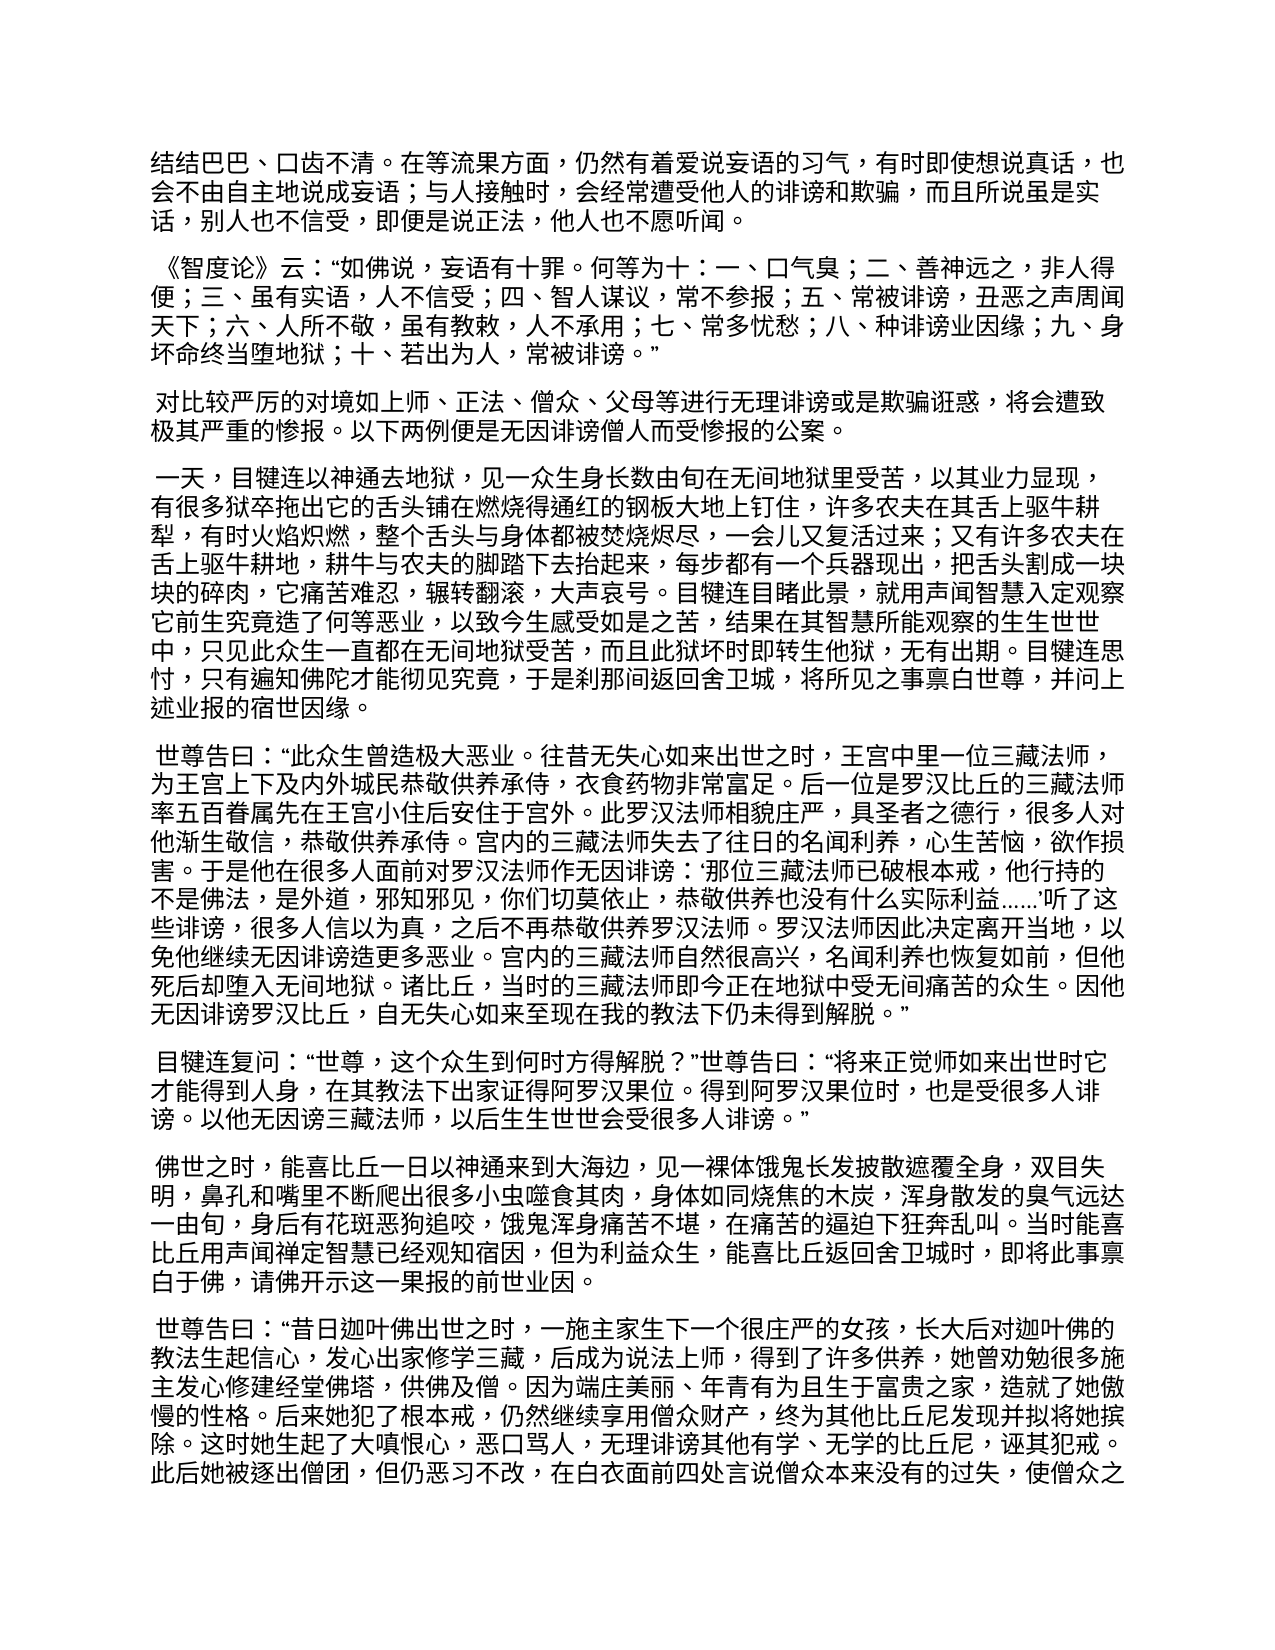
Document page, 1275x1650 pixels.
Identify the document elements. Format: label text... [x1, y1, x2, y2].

text 对比较严厉的对境如上师、正法、僧众、父母等进行无理诽谤或是欺骗诳惑，将会遭致极其严重的惨报。以下两例便是无因诽谤僧人而受惨报的公案。 [150, 389, 1125, 446]
text 世尊告曰：“此众生曾造极大恶业。往昔无失心如来出世之时，王宫中里一位三藏法师，为王宫上下及内外城民恭敬供养承侍，衣食药物非常富足。后一位是罗汉比丘的三藏法师率五百眷属先在王宫小住后安住于宫外。此罗汉法师相貌庄严，具圣者之德行，很多人对他渐生敬信，恭敬供养承侍。宫内的三藏法师失去了往日的名闻利养，心生苦恼，欲作损害。于是他在很多人面前对罗汉法师作无因诽谤：‘那位三藏法师已破根本戒，他行持的不是佛法，是外道，邪知邪见，你们切莫依止，恭敬供养也没有什么实际利益……’听了这些诽谤，很多人信以为真，之后不再恭敬供养罗汉法师。罗汉法师因此决定离开当地，以免他继续无因诽谤造更多恶业。宫内的三藏法师自然很高兴，名闻利养也恢复如前，但他死后却堕入无间地狱。诸比丘，当时的三藏法师即今正在地狱中受无间痛苦的众生。因他无因诽谤罗汉比丘，自无失心如来至现在我的教法下仍未得到解脱。” [150, 742, 1125, 1030]
text 一天，目犍连以神通去地狱，见一众生身长数由旬在无间地狱里受苦，以其业力显现，有很多狱卒拖出它的舌头铺在燃烧得通红的钢板大地上钉住，许多农夫在其舌上驱牛耕犁，有时火焰炽燃，整个舌头与身体都被焚烧烬尽，一会儿又复活过来；又有许多农夫在舌上驱牛耕地，耕牛与农夫的脚踏下去抬起来，每步都有一个兵器现出，把舌头割成一块块的碎肉，它痛苦难忍，辗转翻滚，大声哀号。目犍连目睹此景，就用声闻智慧入定观察它前生究竟造了何等恶业，以致今生感受如是之苦，结果在其智慧所能观察的生生世世中，只见此众生一直都在无间地狱受苦，而且此狱坏时即转生他狱，无有出期。目犍连思忖，只有遍知佛陀才能彻见究竟，于是刹那间返回舍卫城，将所见之事禀白世尊，并问上述业报的宿世因缘。 [150, 465, 1125, 724]
text 《智度论》云：“如佛说，妄语有十罪。何等为十：一、口气臭；二、善神远之，非人得便；三、虽有实语，人不信受；四、智人谋议，常不参报；五、常被诽谤，丑恶之声周闻天下；六、人所不敬，虽有教敕，人不承用；七、常多忧愁；八、种诽谤业因缘；九、身坏命终当堕地狱；十、若出为人，常被诽谤。” [150, 255, 1125, 370]
text 目犍连复问：“世尊，这个众生到何时方得解脱？”世尊告曰：“将来正觉师如来出世时它才能得到人身，在其教法下出家证得阿罗汉果位。得到阿罗汉果位时，也是受很多人诽谤。以他无因谤三藏法师，以后生生世世会受很多人诽谤。” [150, 1049, 1125, 1135]
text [150, 1316, 1125, 1489]
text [150, 150, 1125, 236]
text 佛世之时，能喜比丘一日以神通来到大海边，见一裸体饿鬼长发披散遮覆全身，双目失明，鼻孔和嘴里不断爬出很多小虫噬食其肉，身体如同烧焦的木炭，浑身散发的臭气远达一由旬，身后有花斑恶狗追咬，饿鬼浑身痛苦不堪，在痛苦的逼迫下狂奔乱叫。当时能喜比丘用声闻禅定智慧已经观知宿因，但为利益众生，能喜比丘返回舍卫城时，即将此事禀白于佛，请佛开示这一果报的前世业因。 [150, 1154, 1125, 1297]
